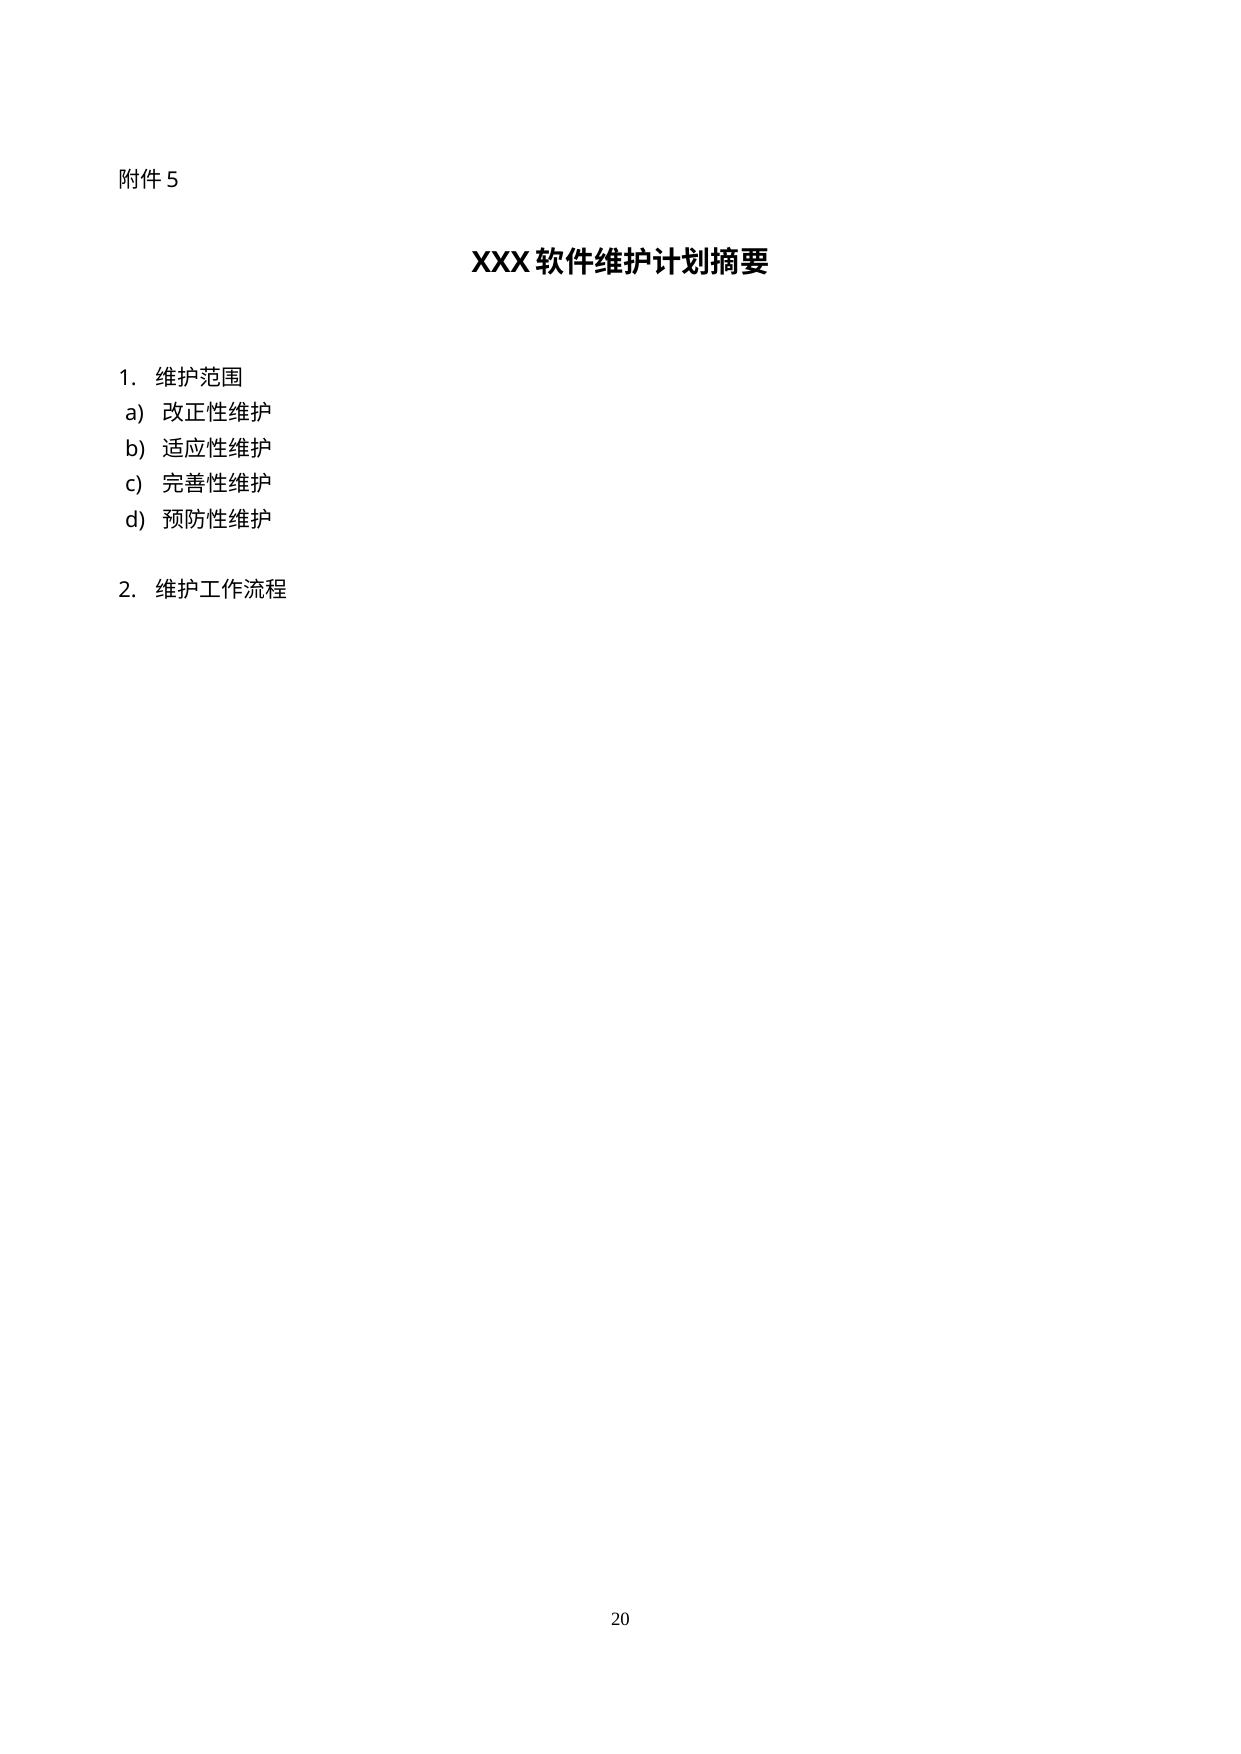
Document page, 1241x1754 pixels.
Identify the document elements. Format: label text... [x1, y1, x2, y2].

list 预防性维护 [125, 499, 1122, 534]
list 附件5 [118, 162, 1122, 194]
list 改正性维护 [125, 392, 1122, 428]
list 维护工作流程 [118, 569, 1122, 605]
list 适应性维护 [125, 428, 1122, 463]
list 完善性维护 [125, 463, 1122, 499]
list 维护范围 [118, 357, 1122, 392]
list XXX软件维护计划摘要 [118, 227, 1122, 292]
